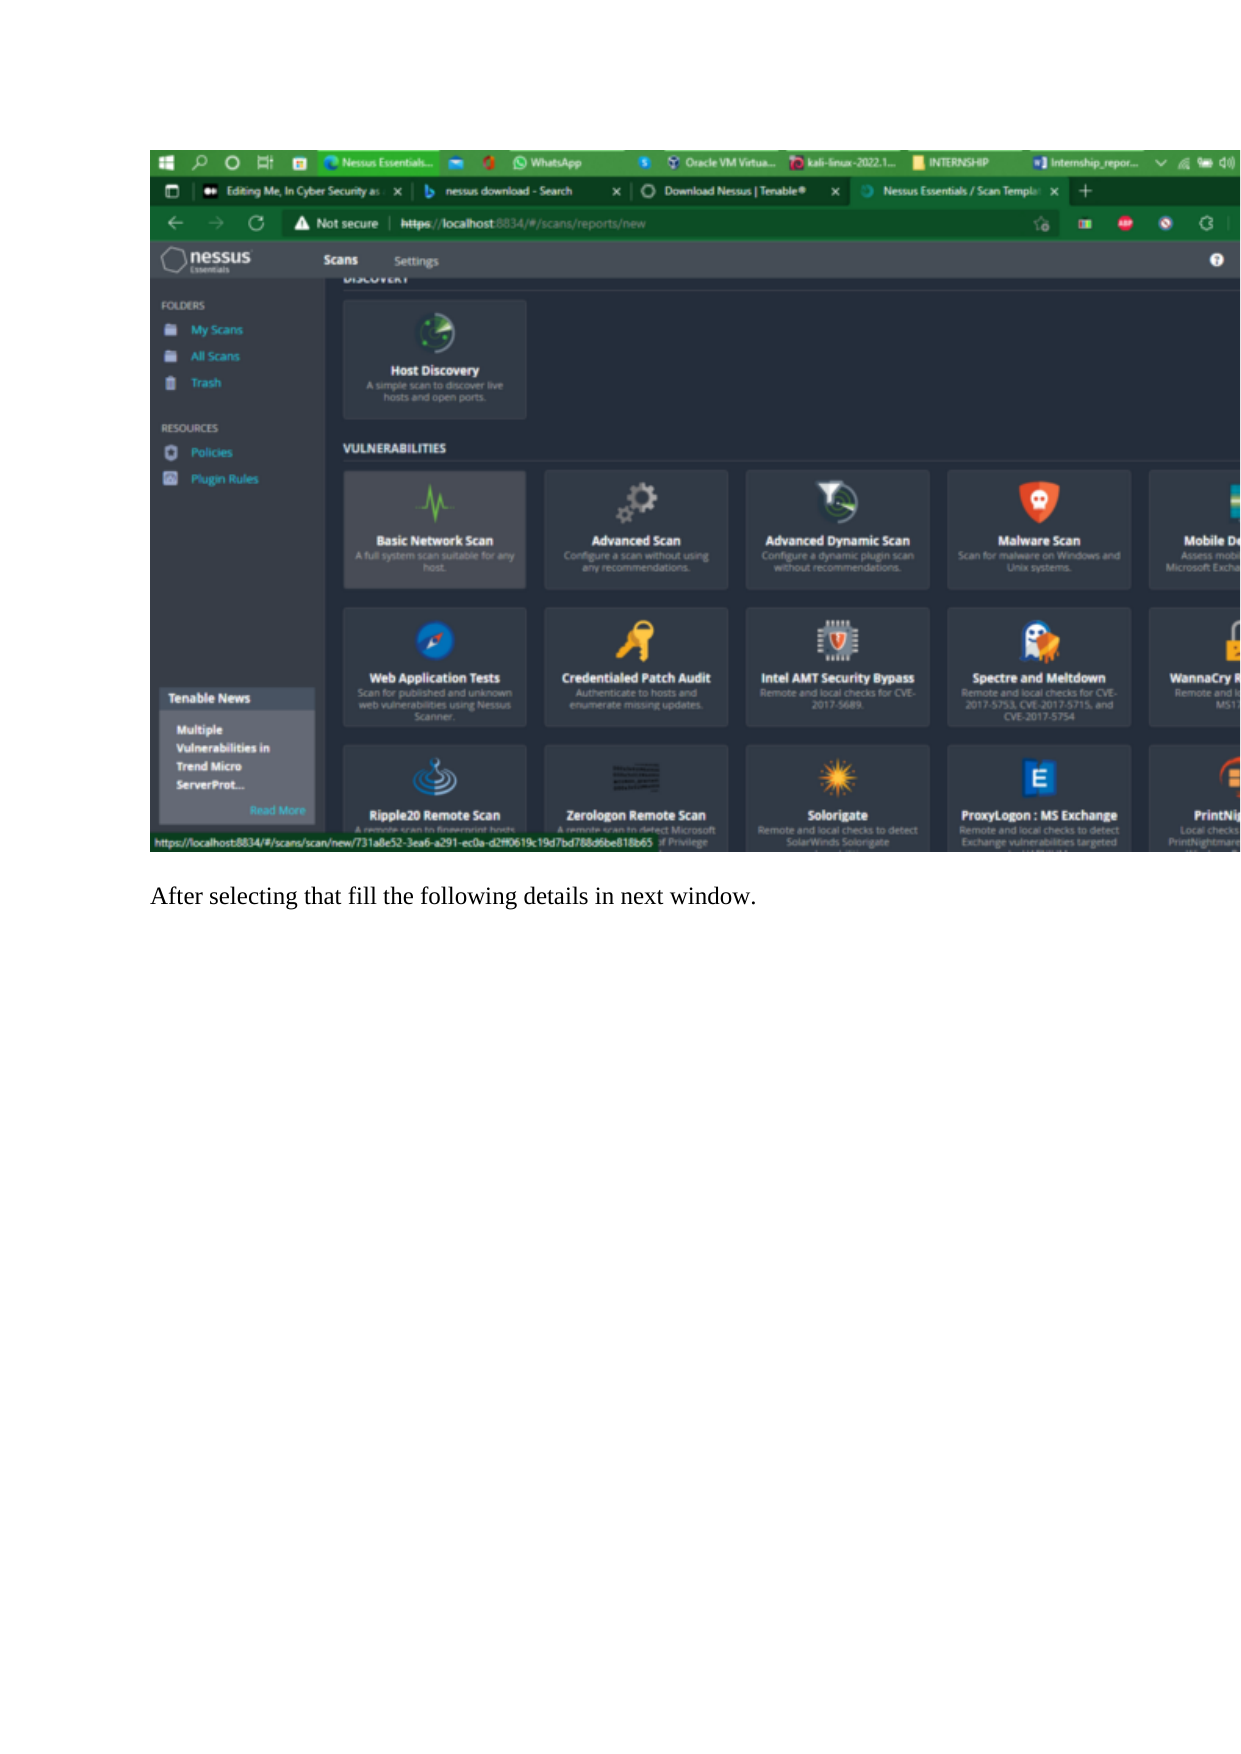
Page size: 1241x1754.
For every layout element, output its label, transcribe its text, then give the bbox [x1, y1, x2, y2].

text After selecting that fill the following details in next window. [150, 881, 1090, 909]
picture [150, 150, 1241, 852]
